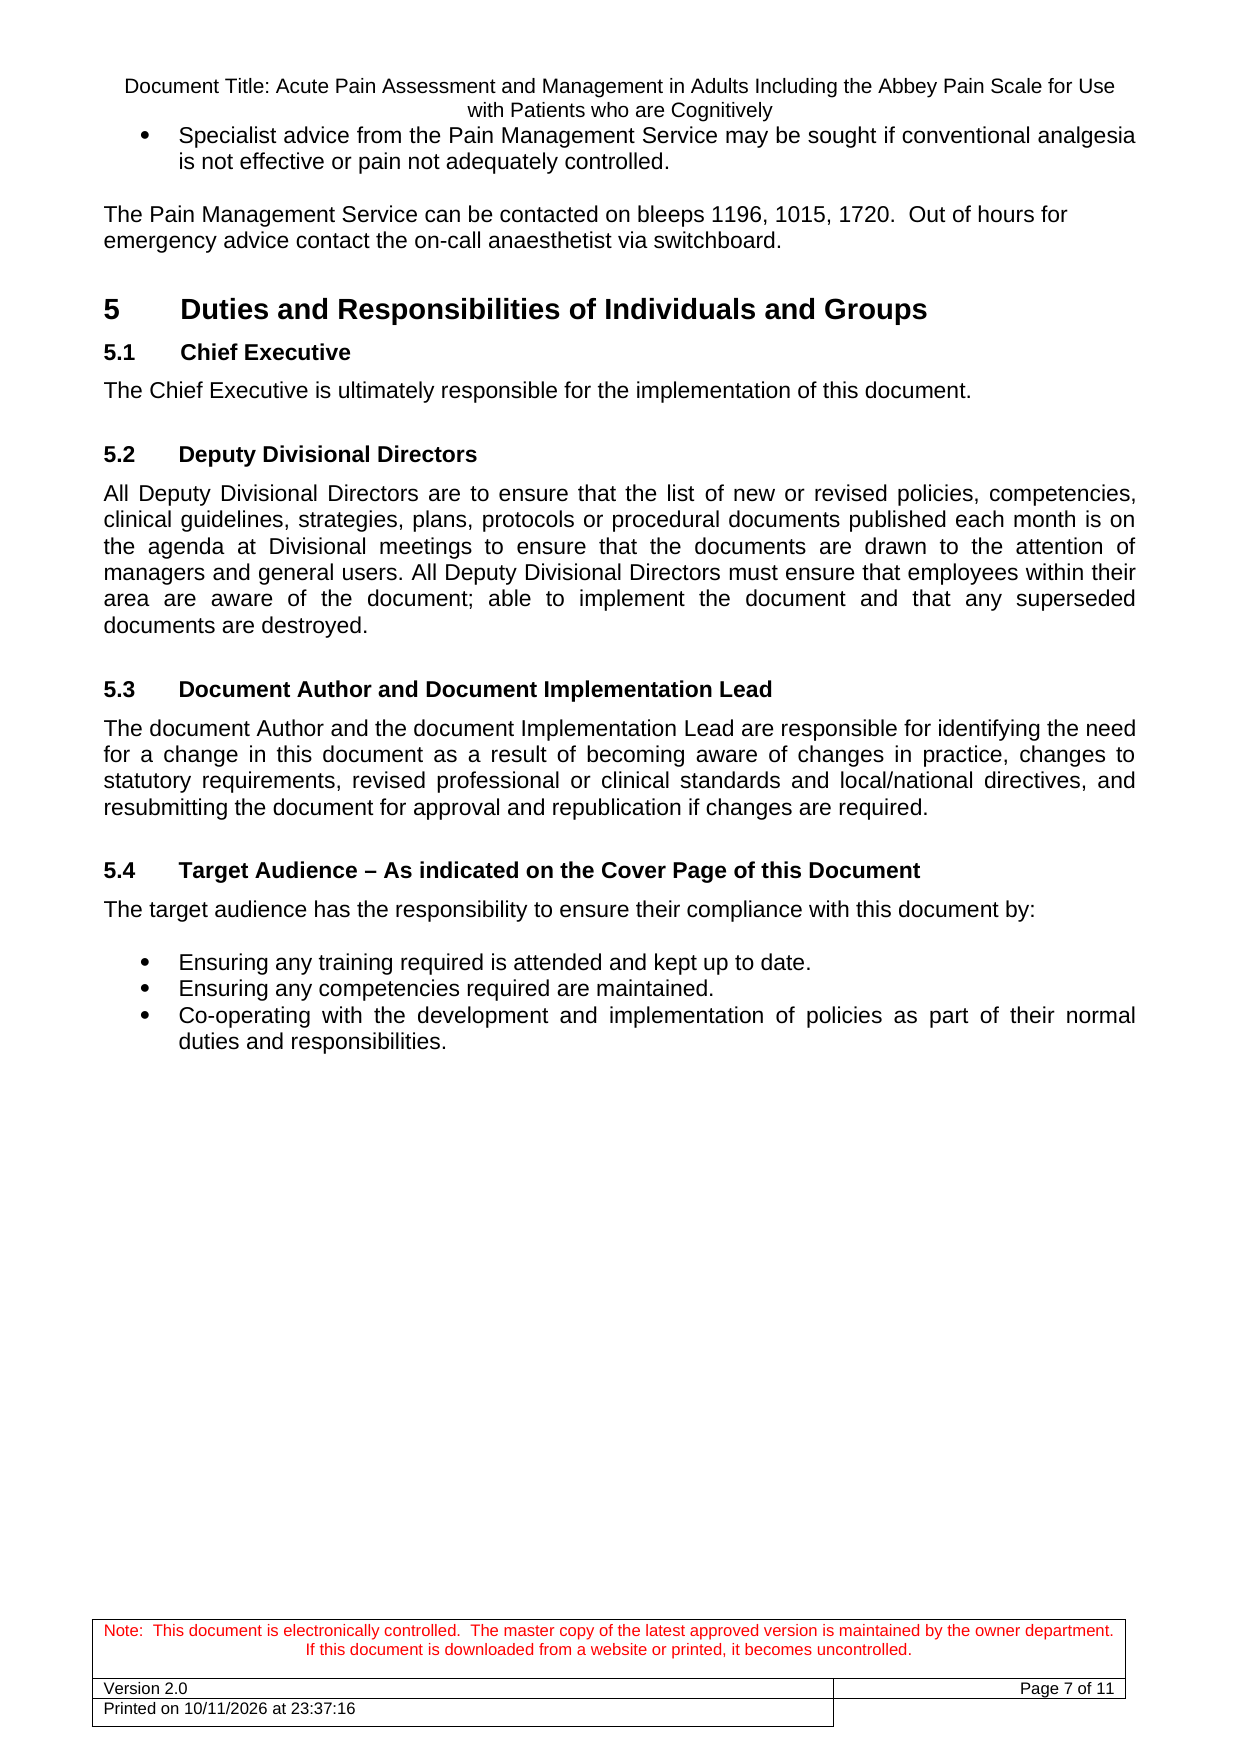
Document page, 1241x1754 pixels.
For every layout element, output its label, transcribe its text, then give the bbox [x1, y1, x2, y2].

text The Chief Executive is ultimately responsible for the implementation of this document. [103, 377, 1137, 404]
text The Pain Management Service can be contacted on bleeps 1196, 1015, 1720. Out of hours for emergency advice contact the on-call anaesthetist via switchboard. [103, 201, 1137, 253]
list Ensuring any training required is attended and kept up to date. [141, 949, 1137, 975]
list Co-operating with the development and implementation of policies as part of their normal duties and responsibilities. [141, 1002, 1137, 1054]
list Specialist advice from the Pain Management Service may be sought if conventional analgesia is not effective or pain not adequately controlled. [141, 122, 1137, 174]
text All Deputy Divisional Directors are to ensure that the list of new or revised policies, competencies, clinical guidelines, strategies, plans, protocols or procedural documents published each month is on the agenda at Divisional meetings to ensure that the documents are drawn to the attention of managers and general users. All Deputy Divisional Directors must ensure that employees within their area are aware of the document; able to implement the document and that any superseded documents are destroyed. [103, 480, 1137, 638]
list Ensuring any competencies required are maintained. [141, 975, 1137, 1002]
subtitle Deputy Divisional Directors [103, 441, 1137, 467]
subtitle Chief Executive [103, 338, 1137, 365]
subtitle Duties and Responsibilities of Individuals and Groups [103, 292, 1137, 326]
subtitle Target Audience – As indicated on the Cover Page of this Document [103, 857, 1137, 884]
subtitle Document Author and Document Implementation Lead [103, 676, 1137, 702]
text The target audience has the responsibility to ensure their compliance with this document by: [103, 896, 1137, 923]
text The document Author and the document Implementation Lead are responsible for identifying the need for a change in this document as a result of becoming aware of changes in practice, changes to statutory requirements, revised professional or clinical standards and local/national directives, and resubmitting the document for approval and republication if changes are required. [103, 714, 1137, 820]
